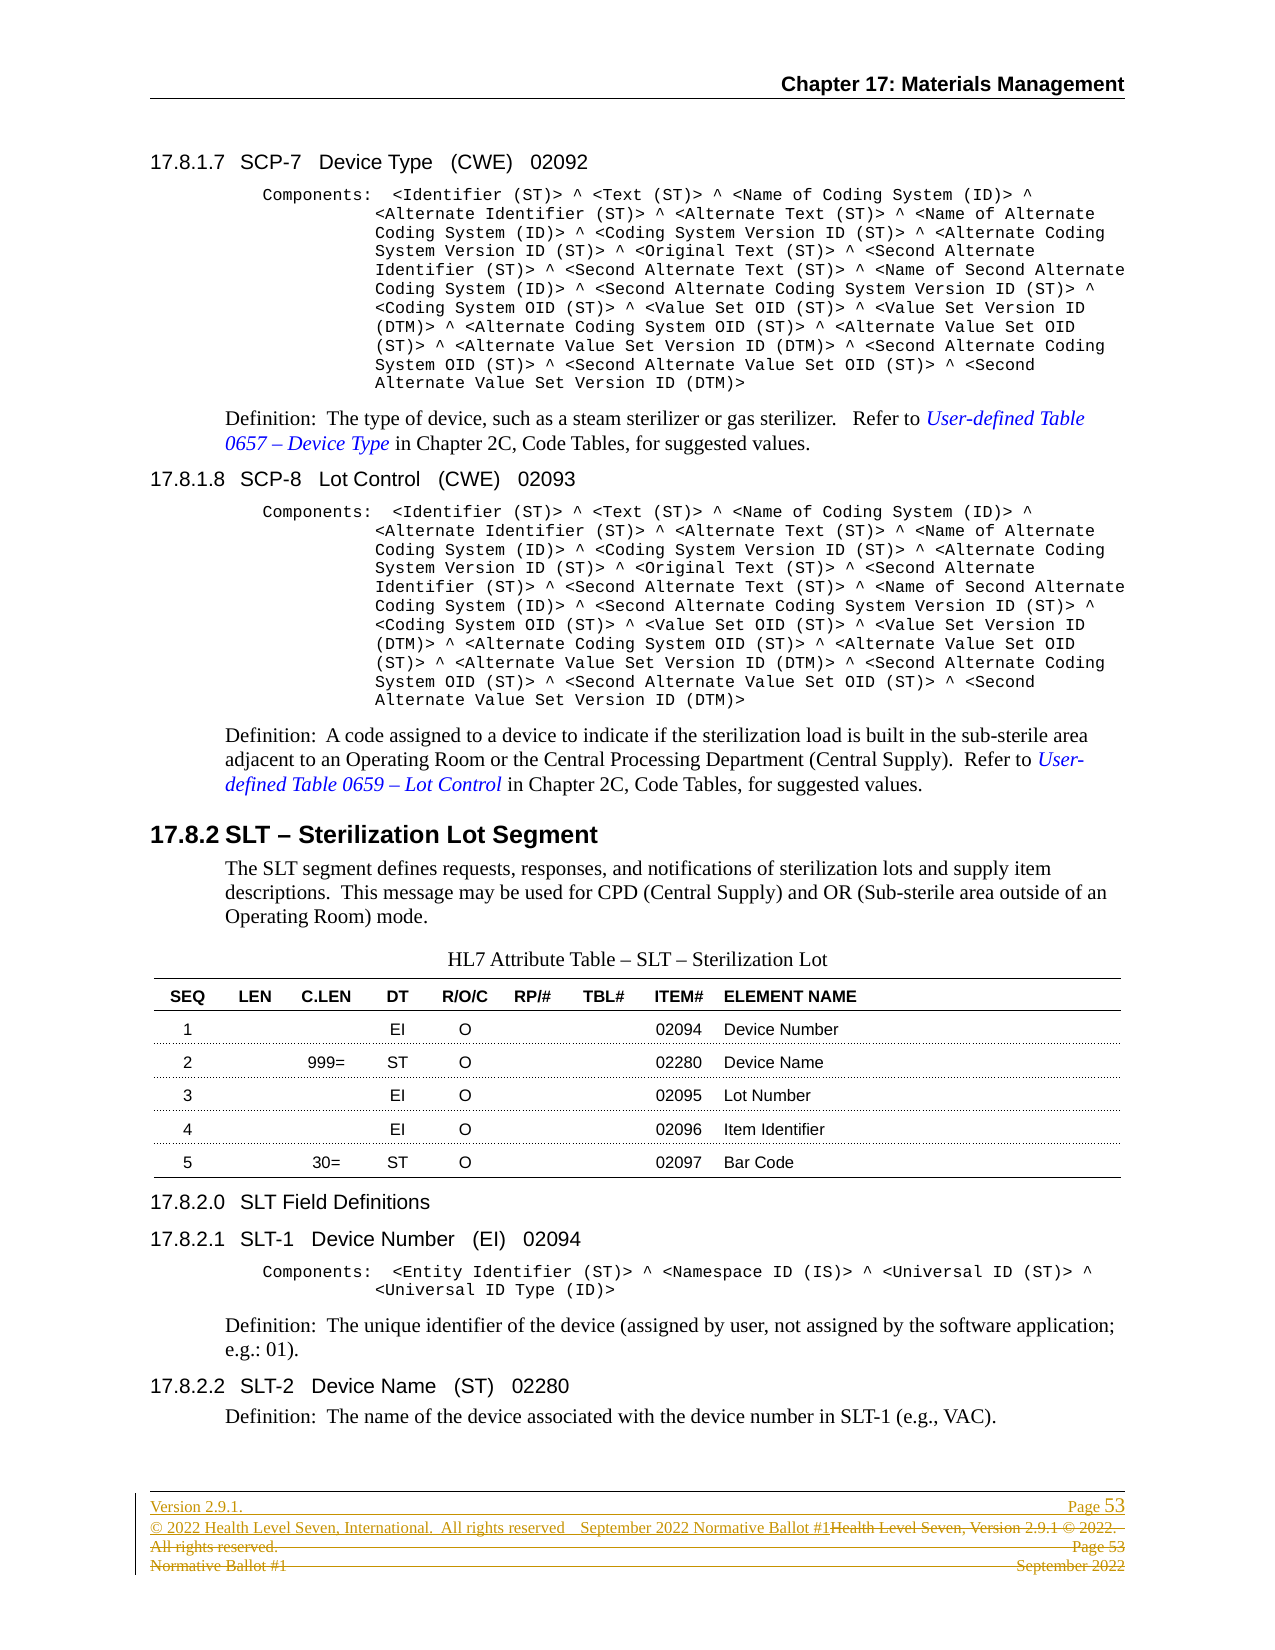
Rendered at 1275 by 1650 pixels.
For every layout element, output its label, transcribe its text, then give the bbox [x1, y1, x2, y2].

subtitle SCP-8 Lot Control (CWE) 02093 [150, 467, 1125, 491]
subtitle SCP-7 Device Type (CWE) 02092 [150, 150, 1125, 174]
subtitle SLT-2 Device Name (ST) 02280 [150, 1374, 1125, 1398]
subtitle SLT Field Definitions [150, 1190, 1125, 1214]
text The SLT segment defines requests, responses, and notifications of sterilization lots and supply item descriptions. This message may be used for CPD (Central Supply) and OR (Sub-sterile area outside of an Operating Room) mode. [225, 856, 1125, 928]
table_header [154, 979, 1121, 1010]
text Components: <Identifier (ST)> ^ <Text (ST)> ^ <Name of Coding System (ID)> ^ <Alternate Identifier (ST)> ^ <Alternate Text (ST)> ^ <Name of Alternate Coding System (ID)> ^ <Coding System Version ID (ST)> ^ <Alternate Coding System Version ID (ST)> ^ <Original Text (ST)> ^ <Second Alternate Identifier (ST)> ^ <Second Alternate Text (ST)> ^ <Name of Second Alternate Coding System (ID)> ^ <Second Alternate Coding System Version ID (ST)> ^ <Coding System OID (ST)> ^ <Value Set OID (ST)> ^ <Value Set Version ID (DTM)> ^ <Alternate Coding System OID (ST)> ^ <Alternate Value Set OID (ST)> ^ <Alternate Value Set Version ID (DTM)> ^ <Second Alternate Coding System OID (ST)> ^ <Second Alternate Value Set OID (ST)> ^ <Second Alternate Value Set Version ID (DTM)> [262, 503, 1125, 711]
subtitle SLT – Sterilization Lot Segment [150, 821, 1125, 849]
text HL7 Attribute Table – SLT – Sterilization [150, 946, 1125, 971]
subtitle SLT-1 Device Number (EI) 02094 [150, 1227, 1125, 1251]
text Definition: The type of device, such as a steam sterilizer or gas sterilizer. Refer to User-defined Table 0657 – Device Type in Chapter 2C, Code Tables, for suggested values. [225, 406, 1125, 454]
text Definition: The unique identifier of the device (assigned by user, not assigned by the software application; e.g.: 01). [225, 1313, 1125, 1361]
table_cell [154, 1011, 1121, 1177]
text Definition: The name of the device associated with the device number in SLT-1 (e.g., VAC). [225, 1404, 1125, 1428]
text Components: <Identifier (ST)> ^ <Text (ST)> ^ <Name of Coding System (ID)> ^ <Alternate Identifier (ST)> ^ <Alternate Text (ST)> ^ <Name of Alternate Coding System (ID)> ^ <Coding System Version ID (ST)> ^ <Alternate Coding System Version ID (ST)> ^ <Original Text (ST)> ^ <Second Alternate Identifier (ST)> ^ <Second Alternate Text (ST)> ^ <Name of Second Alternate Coding System (ID)> ^ <Second Alternate Coding System Version ID (ST)> ^ <Coding System OID (ST)> ^ <Value Set OID (ST)> ^ <Value Set Version ID (DTM)> ^ <Alternate Coding System OID (ST)> ^ <Alternate Value Set OID (ST)> ^ <Alternate Value Set Version ID (DTM)> ^ <Second Alternate Coding System OID (ST)> ^ <Second Alternate Value Set OID (ST)> ^ <Second Alternate Value Set Version ID (DTM)> [262, 186, 1125, 394]
text Components: <Entity Identifier (ST)> ^ <Namespace ID (IS)> ^ <Universal ID (ST)> ^ <Universal ID Type (ID)> [262, 1263, 1125, 1301]
text Definition: A code assigned to a device to indicate if the sterilization load is built in the sub-sterile area adjacent to an Operating Room or the Central Processing Department (Central Supply). Refer to User-defined Table 0659 – Lot Control in Chapter 2C, Code Tables, for suggested values. [225, 723, 1125, 796]
